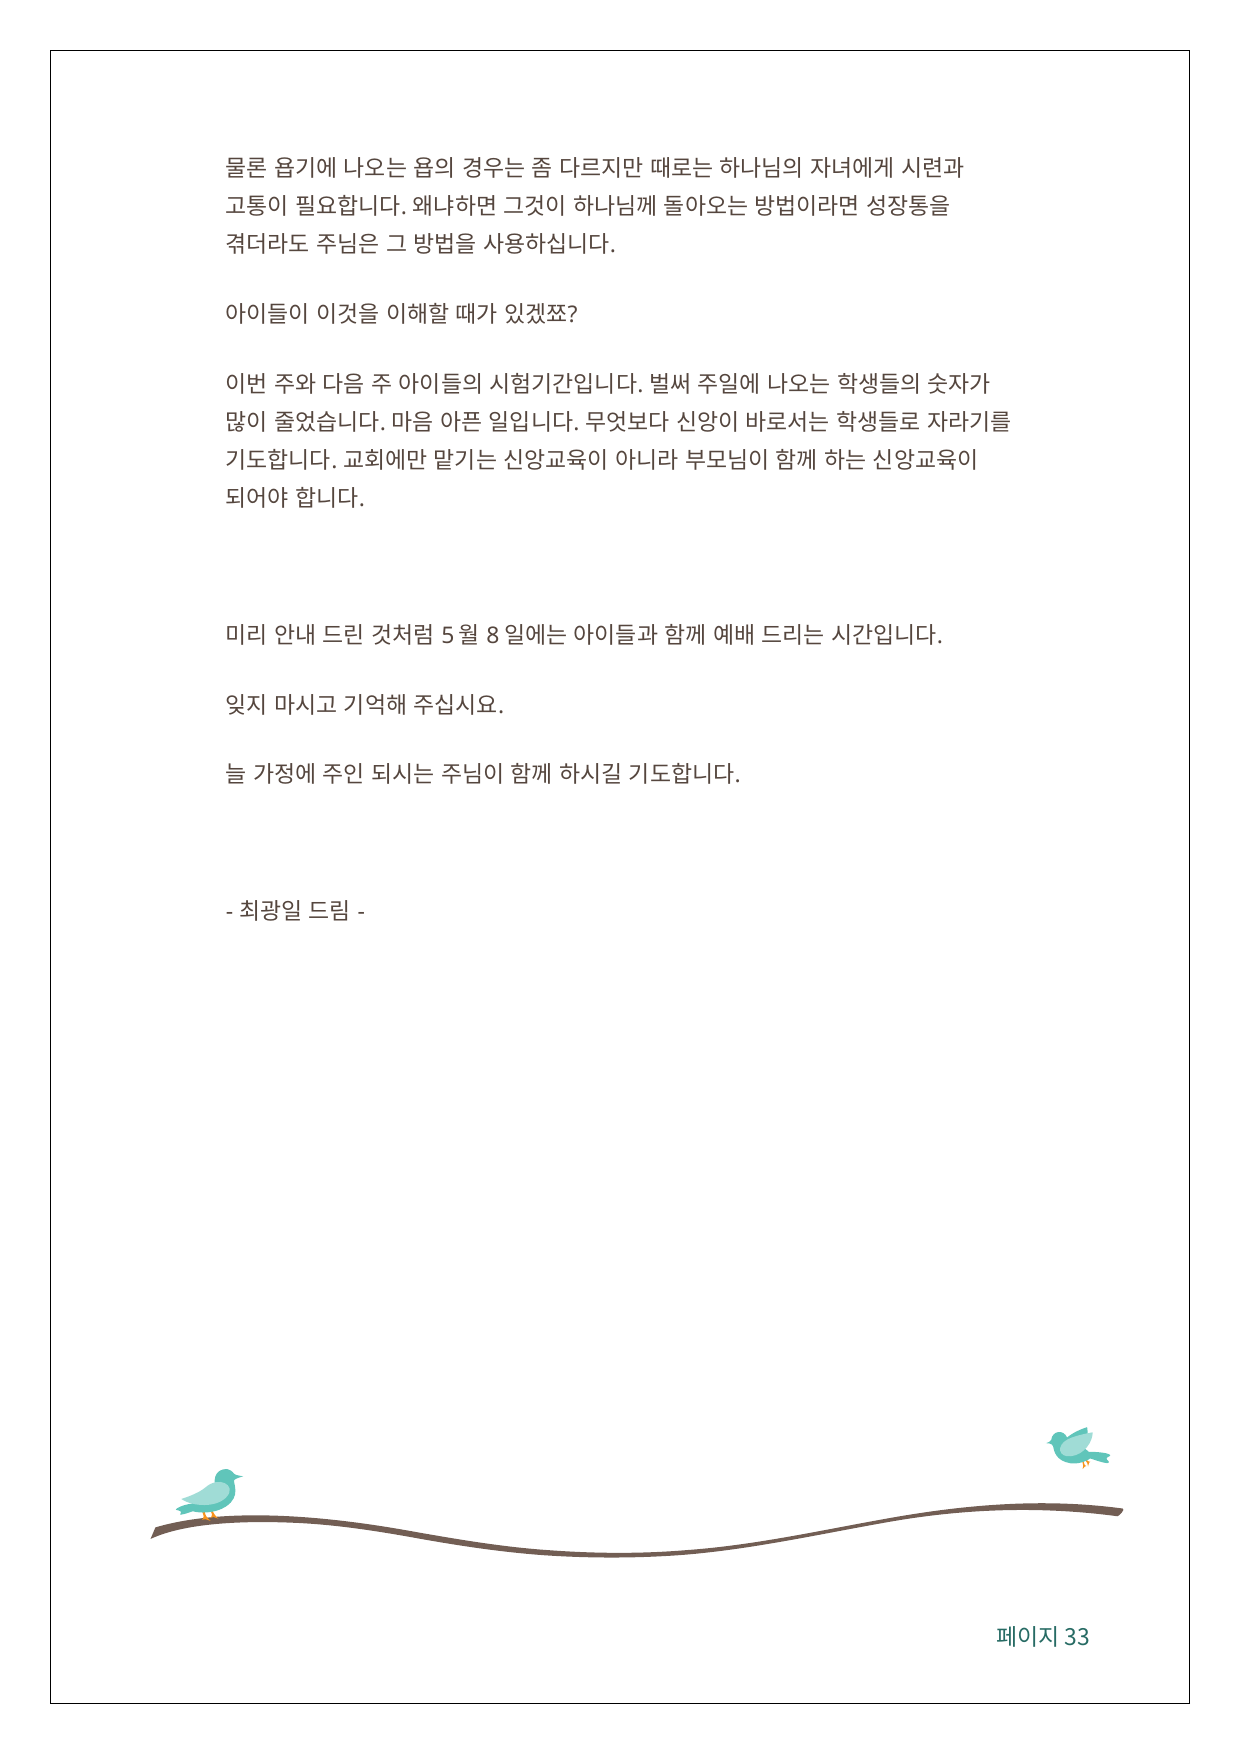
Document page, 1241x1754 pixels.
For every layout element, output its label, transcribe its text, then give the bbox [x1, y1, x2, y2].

text 이번 주와 다음 주 아이들의 시험기간입니다. 벌써 주일에 나오는 학생들의 숫자가 많이 줄었습니다. 마음 아픈 일입니다. 무엇보다 신앙이 바로서는 학생들로 자라기를 기도합니다. 교회에만 맡기는 신앙교육이 아니라 부모님이 함께 하는 신앙교육이 되어야 합니다. [226, 366, 1014, 513]
text - 최광일 드림 - [226, 893, 1014, 926]
text 미리 안내 드린 것처럼 5월 8일에는 아이들과 함께 예배 드리는 시간입니다. [226, 617, 1014, 650]
text 잊지 마시고 기억해 주십시요. [226, 687, 1014, 720]
text 물론 욥기에 나오는 욥의 경우는 좀 다르지만 때로는 하나님의 자녀에게 시련과 고통이 필요합니다. 왜냐하면 그것이 하나님께 돌아오는 방법이라면 성장통을 겪더라도 주님은 그 방법을 사용하십니다. [226, 150, 1014, 260]
text 늘 가정에 주인 되시는 주님이 함께 하시길 기도합니다. [226, 756, 1014, 789]
text 아이들이 이것을 이해할 때가 있겠쬬? [226, 296, 1014, 329]
